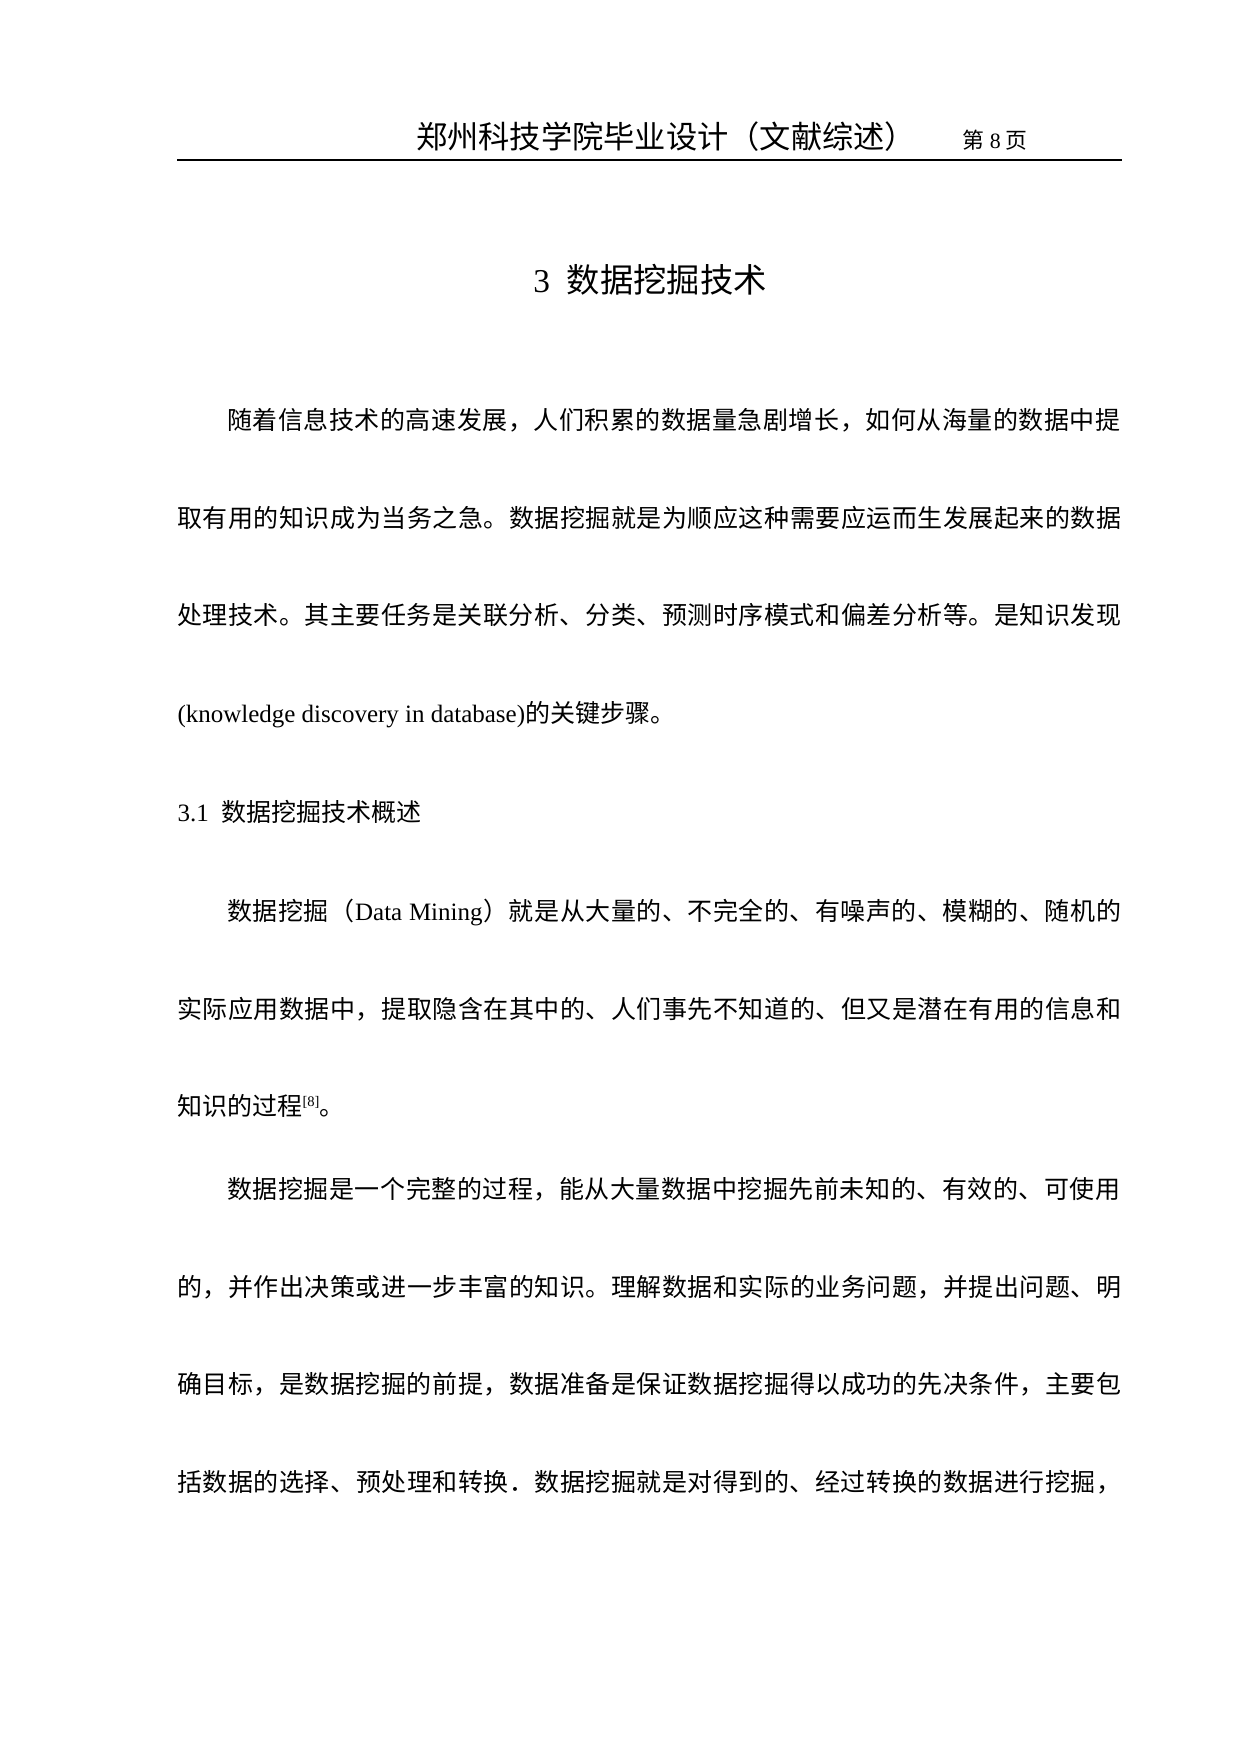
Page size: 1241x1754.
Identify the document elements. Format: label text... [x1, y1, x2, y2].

subtitle 3 数据挖掘技术 [177, 245, 1122, 310]
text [177, 1156, 1122, 1513]
subtitle 3.1 数据挖掘技术概述 [177, 778, 1122, 843]
text 随着信息技术的高速发展，人们积累的数据量急剧增长，如何从海量的数据中提取有用的知识成为当务之急。数据挖掘就是为顺应这种需要应运而生发展起来的数据处理技术。其主要任务是关联分析、分类、预测时序模式和偏差分析等。是知识发现(knowledge discovery in database)的关键步骤。 [177, 386, 1122, 744]
text 数据挖掘（Data Mining）就是从大量的、不完全的、有噪声的、模糊的、随机的实际应用数据中，提取隐含在其中的、人们事先不知道的、但又是潜在有用的信息和知识的过程[8]。 [177, 877, 1122, 1137]
